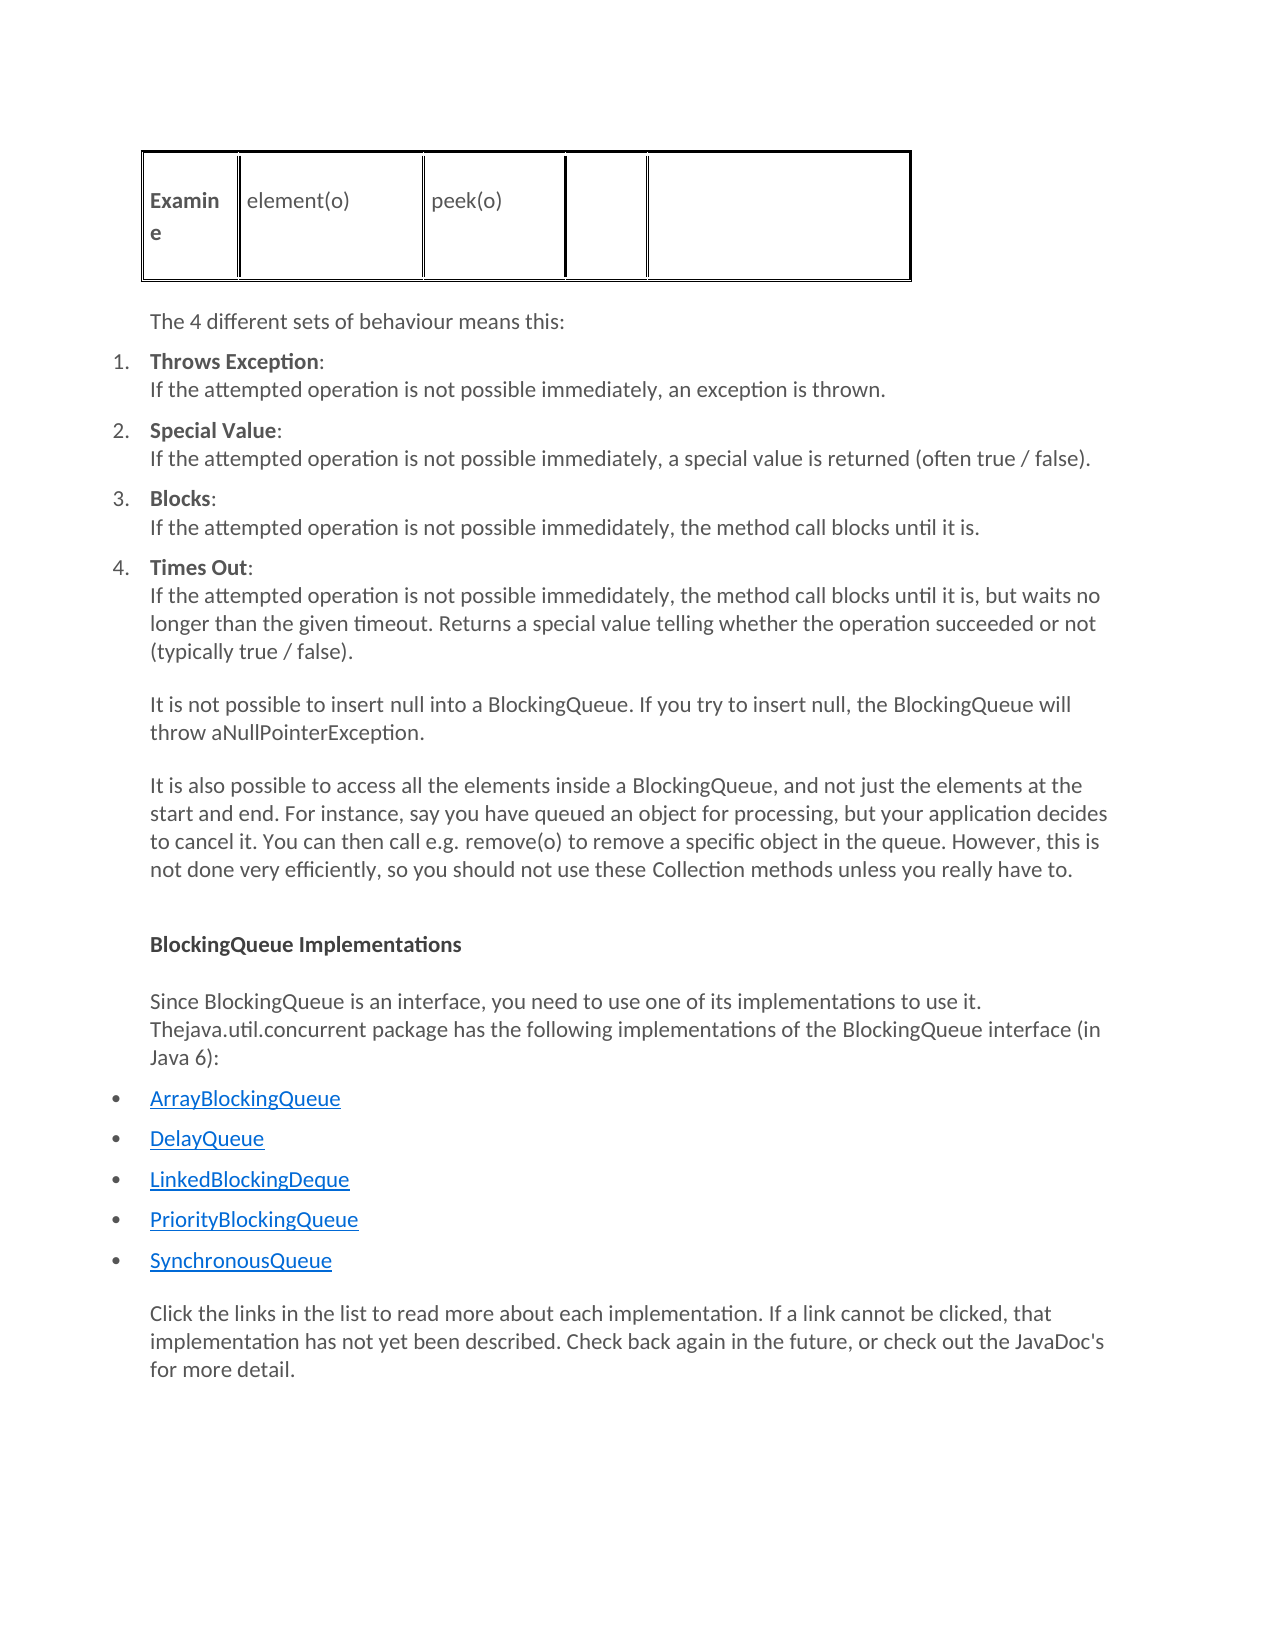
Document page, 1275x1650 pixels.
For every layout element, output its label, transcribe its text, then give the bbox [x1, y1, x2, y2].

table_cell [648, 153, 909, 279]
list Throws Exception: If the attempted operation is not possible immediately, an exception is thrown. [112, 347, 1125, 403]
table_cell Examine [144, 152, 239, 279]
list PriorityBlockingQueue [112, 1206, 1125, 1233]
text Since BlockingQueue is an interface, you need to use one of its implementations to use it. Thejava.util.concurrent package has the following implementations of the BlockingQueue interface (in Java 6): [150, 987, 1125, 1071]
list Special Value: If the attempted operation is not possible immediately, a special value is returned (often true / false). [112, 416, 1125, 472]
text It is not possible to insert null into a BlockingQueue. If you try to insert null, the BlockingQueue will throw aNullPointerException. [150, 690, 1125, 746]
list Blocks: If the attempted operation is not possible immedidately, the method call blocks until it is. [112, 484, 1125, 541]
subtitle BlockingQueue Implementations [150, 930, 1125, 958]
list Times Out: If the attempted operation is not possible immedidately, the method call blocks until it is, but waits no longer than the given timeout. Returns a special value telling whether the operation succeeded or not (typically true / false). [112, 553, 1125, 665]
text The 4 different sets of behaviour means this: [150, 307, 1125, 335]
table_cell peek(o) [424, 153, 565, 279]
text It is also possible to access all the elements inside a BlockingQueue, and not just the elements at the start and end. For instance, say you have queued an object for processing, but your application decides to cancel it. You can then call e.g. remove(o) to remove a specific object in the queue. However, this is not done very efficiently, so you should not use these Collection methods unless you really have to. [150, 771, 1125, 883]
list SynchronousQueue [112, 1246, 1125, 1274]
list ArrayBlockingQueue [112, 1084, 1125, 1112]
table_cell [565, 153, 647, 279]
text Click the links in the list to read more about each implementation. If a link cannot be clicked, that implementation has not yet been described. Check back again in the future, or check out the JavaDoc's for more detail. [150, 1299, 1125, 1383]
list DelayQueue [112, 1124, 1125, 1152]
list LinkedBlockingDeque [112, 1165, 1125, 1193]
table_cell element(o) [239, 153, 423, 279]
